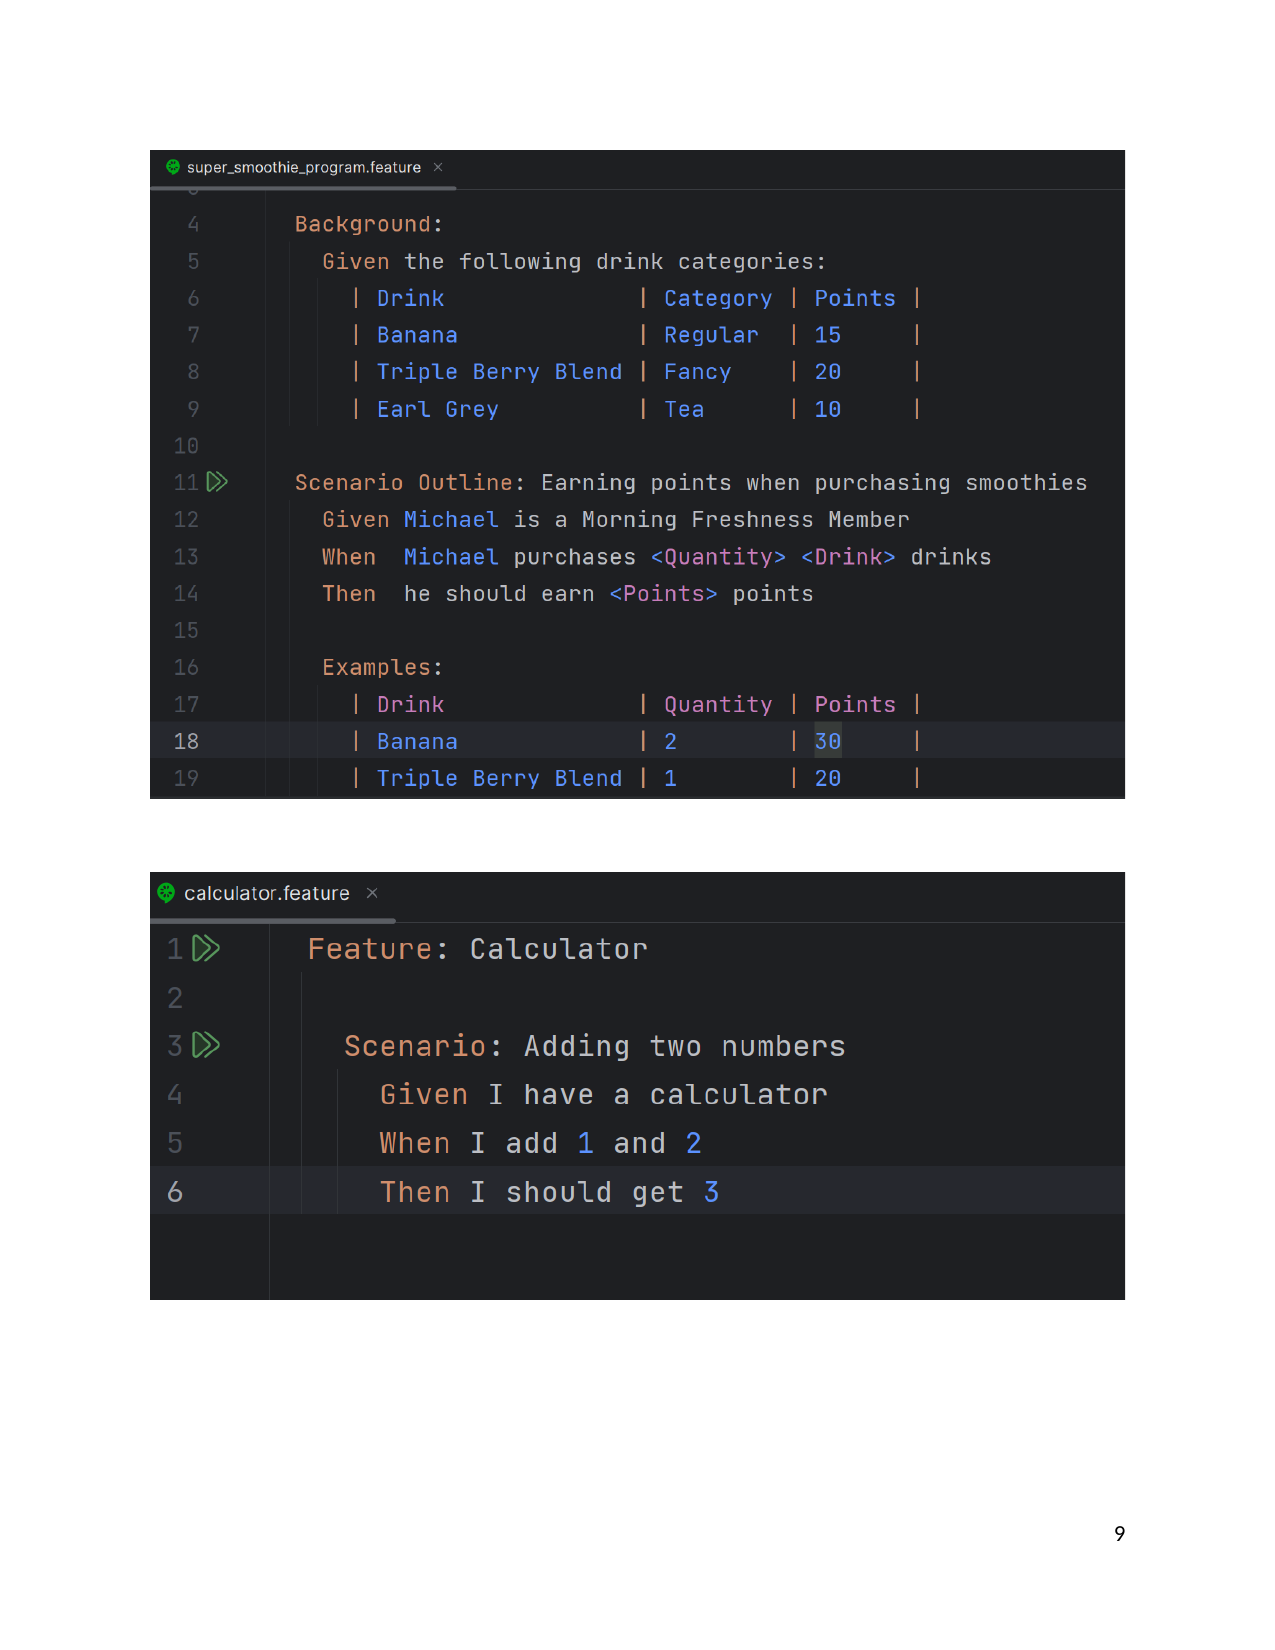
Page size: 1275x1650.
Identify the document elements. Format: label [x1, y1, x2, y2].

picture [150, 150, 1125, 799]
picture [150, 872, 1125, 1300]
